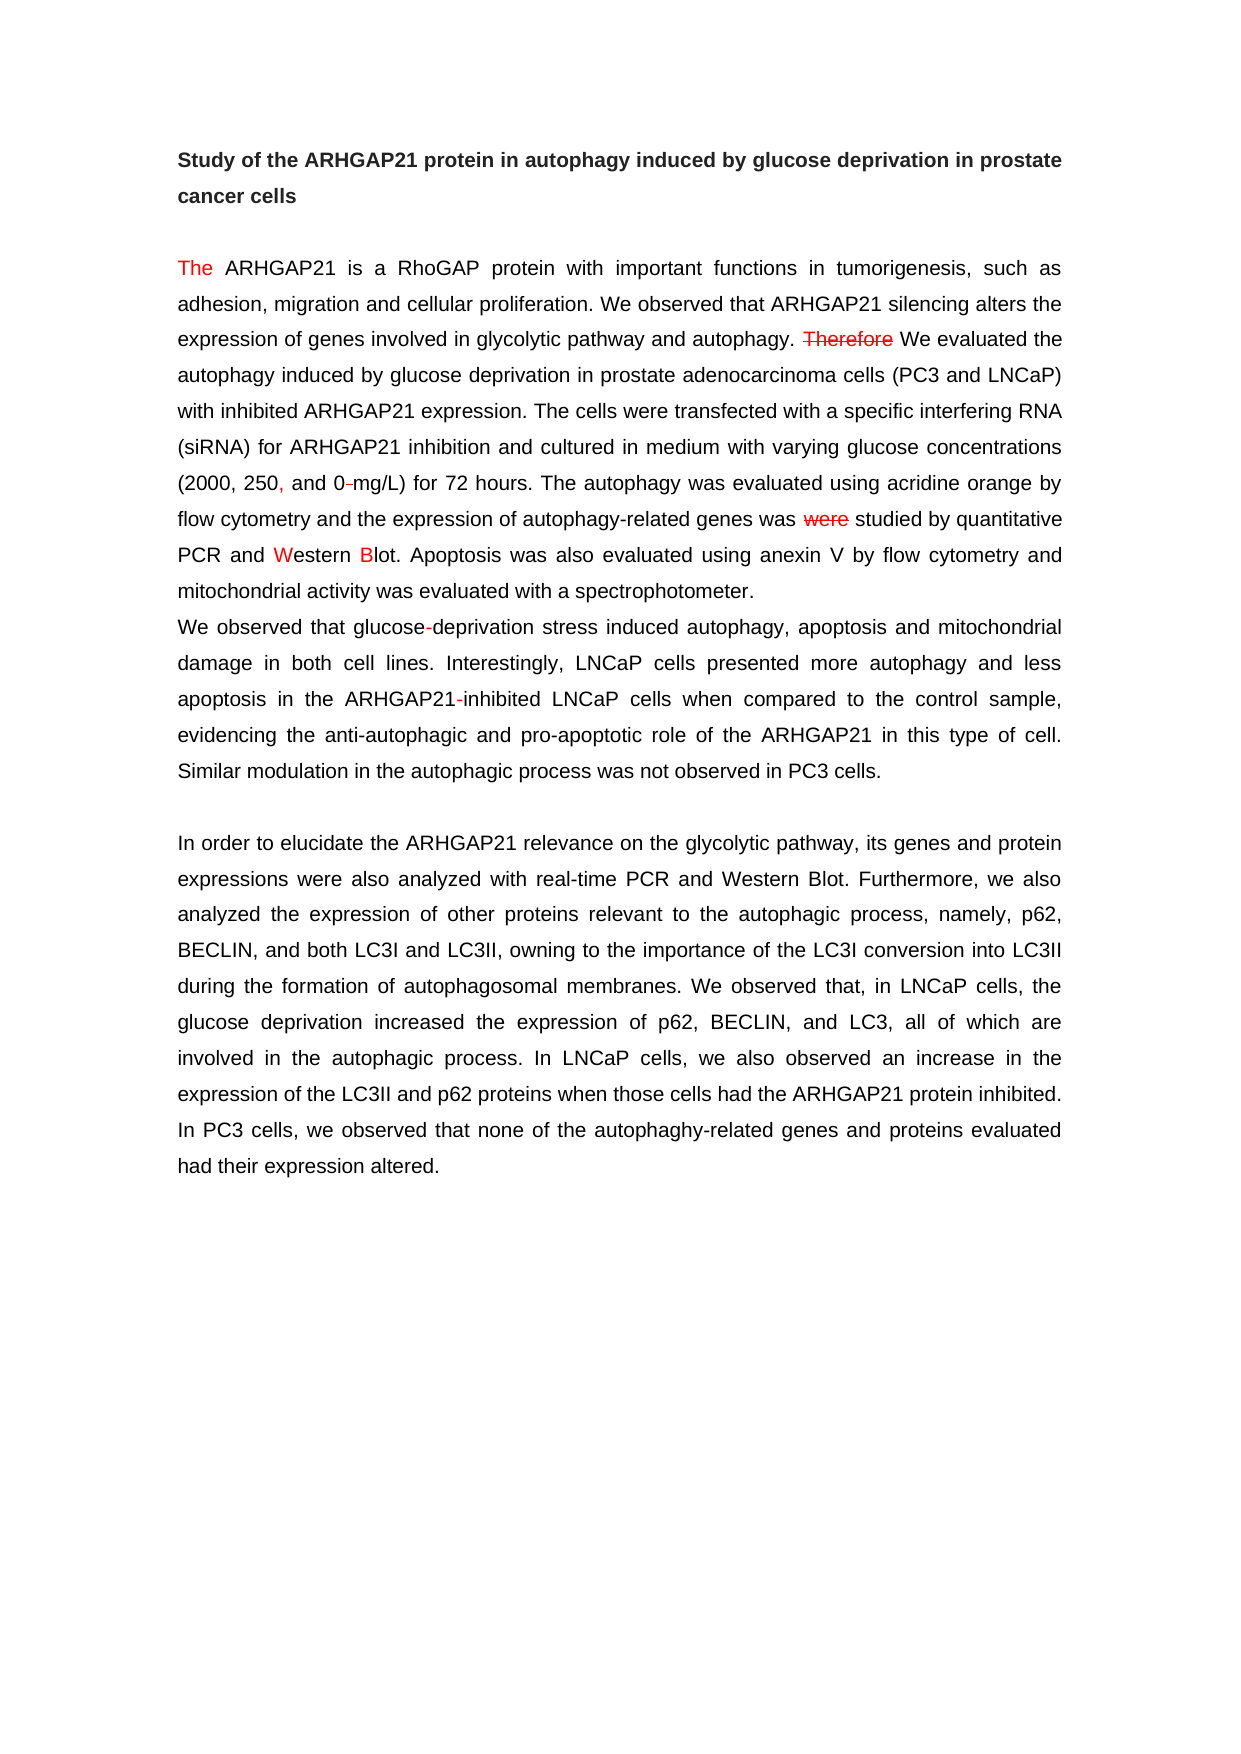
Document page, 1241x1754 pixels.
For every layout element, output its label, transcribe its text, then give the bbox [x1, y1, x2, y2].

text In order to elucidate the ARHGAP21 relevance on the glycolytic pathway, its genes and protein expressions were also analyzed with real-time PCR and Western Blot. Furthermore, we also analyzed the expression of other proteins relevant to the autophagic process, namely, p62, BECLIN, and both LC3I and LC3II, owning to the importance of the LC3I conversion into LC3II during the formation of autophagosomal membranes. We observed that, in LNCaP cells, the glucose deprivation increased the expression of p62, BECLIN, and LC3, all of which are involved in the autophagic process. In LNCaP cells, we also observed an increase in the expression of the LC3II and p62 proteins when those cells had the ARHGAP21 protein inhibited. In PC3 cells, we observed that none of the autophaghy-related genes and proteins evaluated had their expression altered. [177, 830, 1063, 1178]
text The ARHGAP21 is a RhoGAP protein with important functions in tumorigenesis, such as adhesion, migration and cellular proliferation. We observed that ARHGAP21 silencing alters the expression of genes involved in glycolytic pathway and autophagy. Therefore We evaluated the autophagy induced by glucose deprivation in prostate adenocarcinoma cells (PC3 and LNCaP) with inhibited ARHGAP21 expression. The cells were transfected with a specific interfering RNA (siRNA) for ARHGAP21 inhibition and cultured in medium with varying glucose concentrations (2000, 250, and 0 mg/L) for 72 hours. The autophagy was evaluated using acridine orange by flow cytometry and the expression of autophagy-related genes was were studied by quantitative PCR and Western Blot. Apoptosis was also evaluated using anexin V by flow cytometry and mitochondrial activity was evaluated with a spectrophotometer. [177, 255, 1063, 603]
text Study of the ARHGAP21 protein in autophagy induced by glucose deprivation in prostate cancer cells [177, 172, 1063, 207]
text We observed that glucose-deprivation stress induced autophagy, apoptosis and mitochondrial damage in both cell lines. Interestingly, LNCaP cells presented more autophagy and less apoptosis in the ARHGAP21-inhibited LNCaP cells when compared to the control sample, evidencing the anti-autophagic and pro-apoptotic role of the ARHGAP21 in this type of cell. Similar modulation in the autophagic process was not observed in PC3 cells. [177, 615, 1063, 782]
